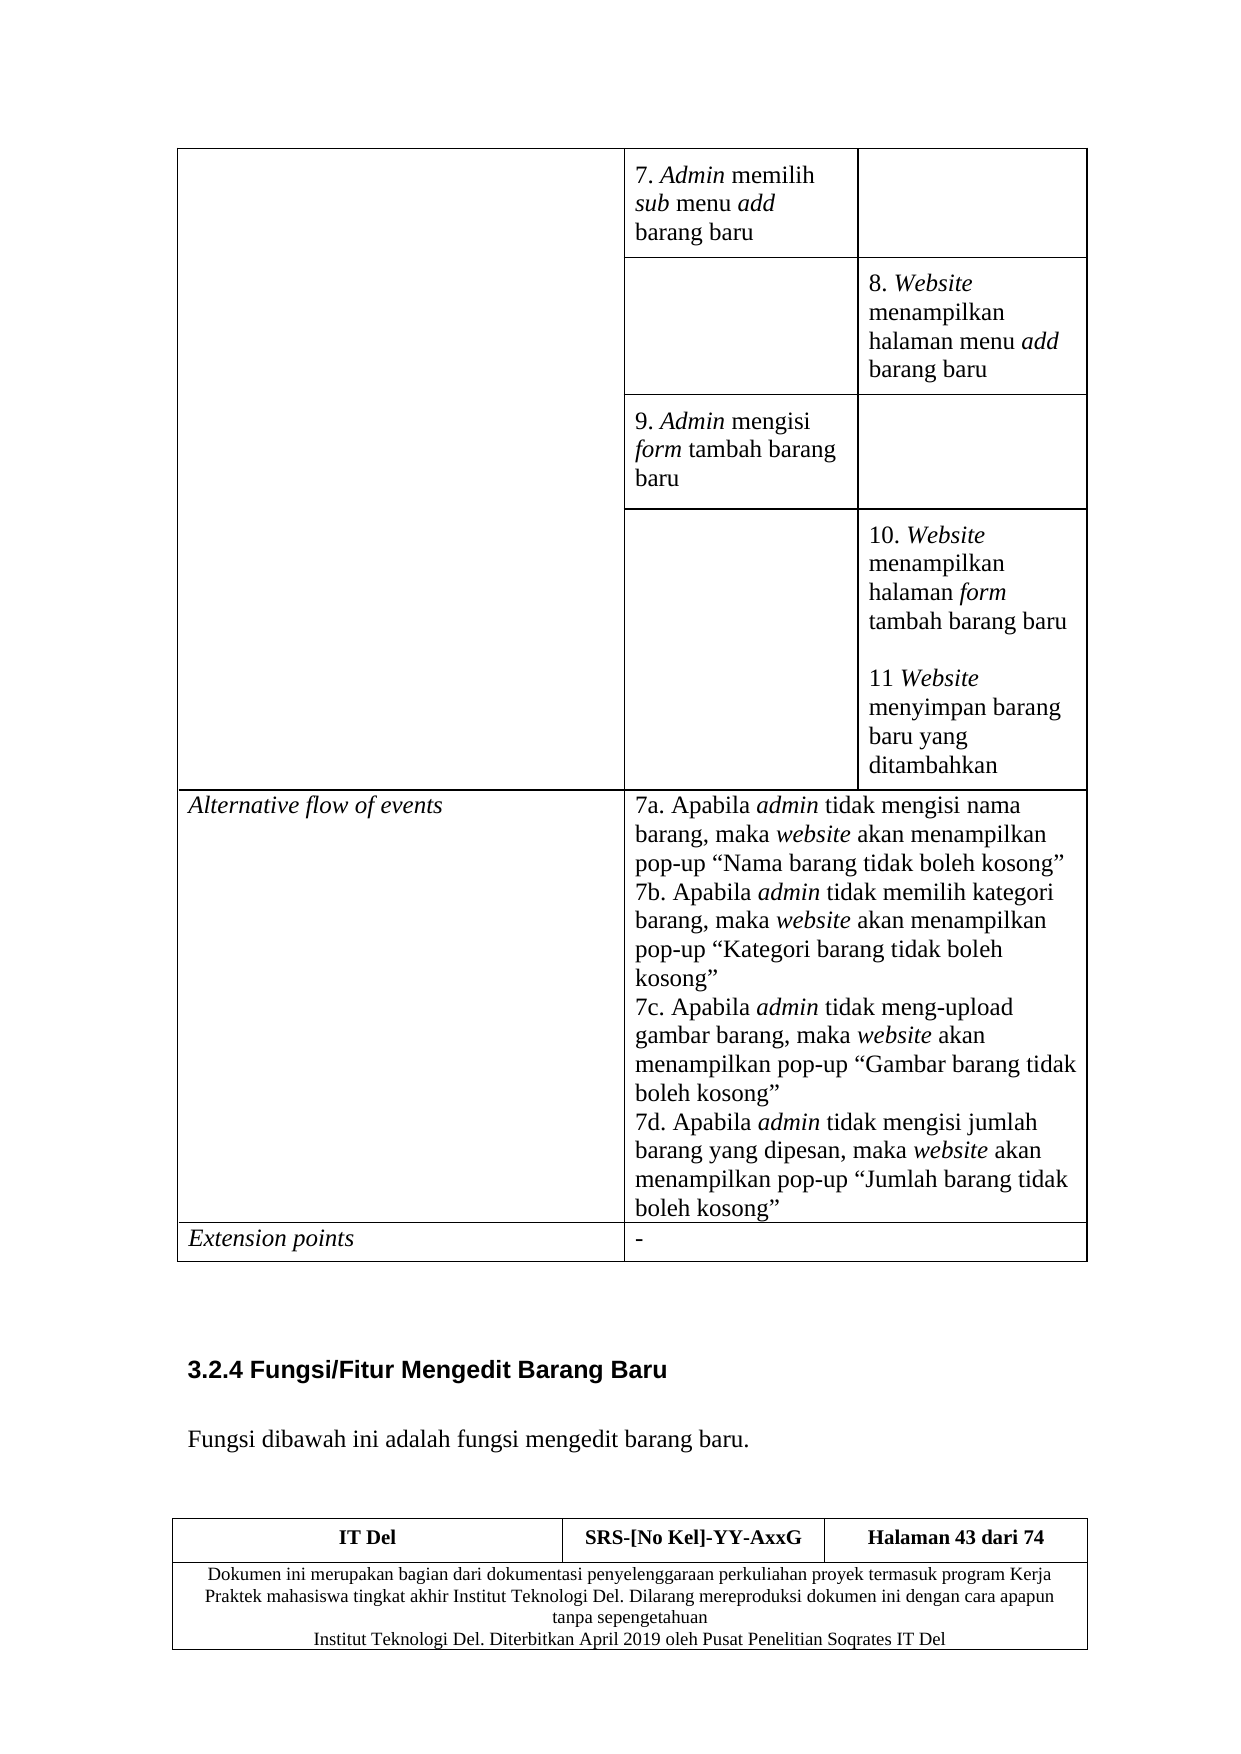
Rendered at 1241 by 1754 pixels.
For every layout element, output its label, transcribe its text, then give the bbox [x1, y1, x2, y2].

table_cell Extension points [178, 1223, 624, 1261]
table_cell 9. Admin mengisi form tambah barang baru [625, 395, 857, 508]
table_cell 7a. Apabila admin tidak mengisi nama barang, maka website akan menampilkan pop-up “Nama barang tidak boleh kosong” 7b. Apabila admin tidak memilih kategori barang, maka website akan menampilkan pop-up “Kategori barang tidak boleh kosong” 7c. Apabila admin tidak meng-upload gambar barang, maka website akan menampilkan pop-up “Gambar barang tidak boleh kosong” 7d. Apabila admin tidak mengisi jumlah barang yang dipesan, maka website akan menampilkan pop-up “Jumlah barang tidak boleh kosong” [625, 791, 1086, 1222]
table_cell [859, 395, 1086, 508]
table_cell [859, 149, 1086, 256]
table_cell 7. Admin memilih sub menu add barang baru [625, 149, 857, 256]
table_cell - [625, 1223, 1086, 1261]
text Fungsi dibawah ini adalah fungsi mengedit barang baru. [187, 1424, 1092, 1452]
table_cell 10. Website menampilkan halaman form tambah barang baru 11 Website menyimpan barang baru yang ditambahkan [859, 510, 1086, 789]
table_cell 8. Website menampilkan halaman menu add barang baru [859, 258, 1086, 394]
text 3.2.4 Fungsi/Fitur Mengedit Barang Baru [187, 1356, 1092, 1384]
table_cell [625, 258, 857, 394]
table_cell [625, 510, 857, 789]
table_cell Alternative flow of events [178, 790, 624, 1222]
